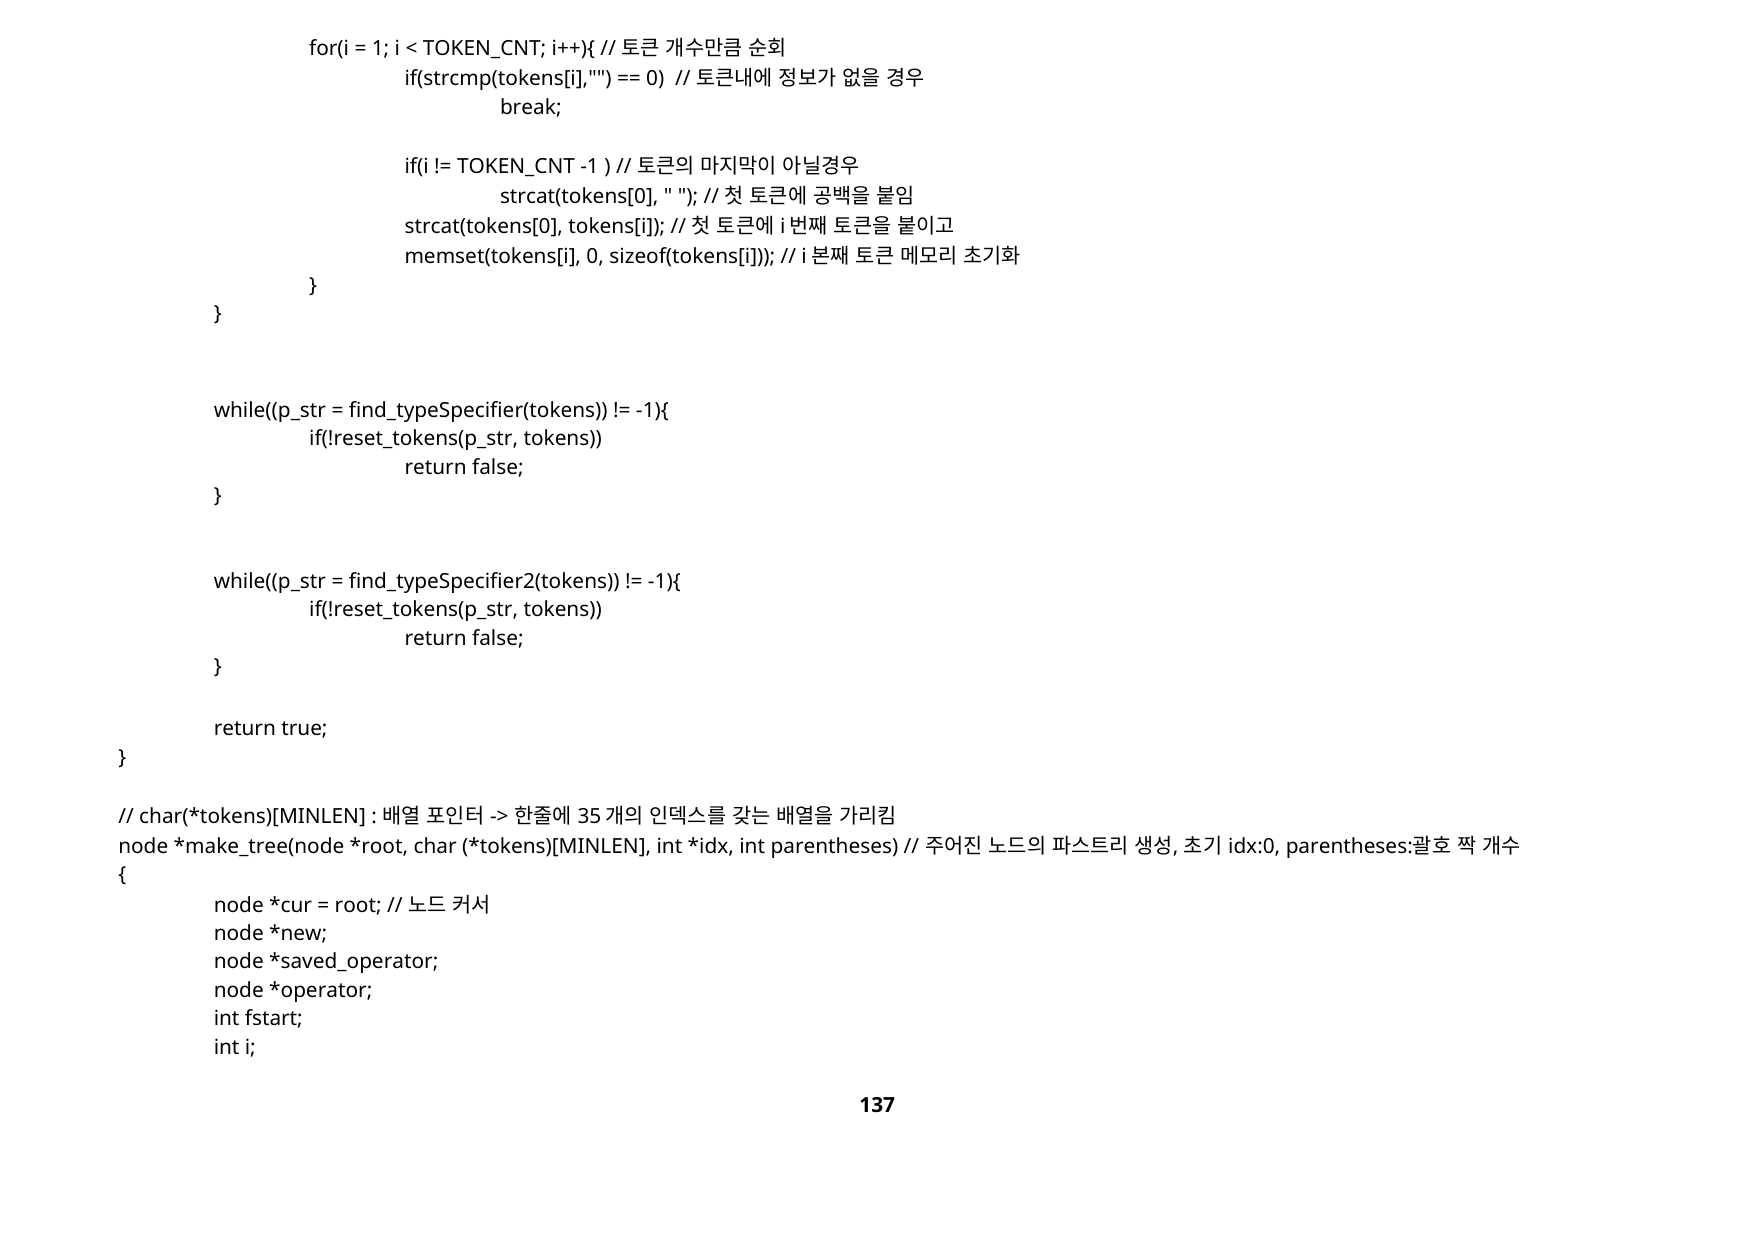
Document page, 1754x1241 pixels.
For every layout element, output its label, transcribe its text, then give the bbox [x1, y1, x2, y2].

text int i; [118, 1032, 1636, 1060]
text } [118, 651, 1636, 679]
text } [118, 298, 1636, 327]
text if(i != TOKEN_CNT -1 ) // 토큰의 마지막이 아닐경우 [118, 149, 1636, 179]
text int fstart; [118, 1003, 1636, 1032]
text // char(*tokens)[MINLEN] : 배열 포인터 -> 한줄에 35개의 인덱스를 갖는 배열을 가리킴 [118, 799, 1636, 829]
text if(!reset_tokens(p_str, tokens)) [118, 594, 1636, 623]
text } [118, 270, 1636, 298]
text while((p_str = find_typeSpecifier2(tokens)) != -1){ [118, 566, 1636, 594]
text node *make_tree(node *root, char (*tokens)[MINLEN], int *idx, int parentheses) // 주어진 노드의 파스트리 생성, 초기 idx:0, parentheses:괄호 짝 개수 [118, 829, 1636, 859]
text while((p_str = find_typeSpecifier(tokens)) != -1){ [118, 395, 1636, 423]
text return false; [118, 452, 1636, 480]
text if(strcmp(tokens[i],"") == 0) // 토큰내에 정보가 없을 경우 [118, 62, 1636, 92]
text node *saved_operator; [118, 947, 1636, 975]
text node *cur = root; // 노드 커서 [118, 888, 1636, 918]
text for(i = 1; i < TOKEN_CNT; i++){ // 토큰 개수만큼 순회 [118, 31, 1636, 62]
text break; [118, 92, 1636, 120]
text strcat(tokens[0], tokens[i]); // 첫 토큰에 i번째 토큰을 붙이고 [118, 209, 1636, 240]
text node *operator; [118, 975, 1636, 1003]
text strcat(tokens[0], " "); // 첫 토큰에 공백을 붙임 [118, 179, 1636, 209]
text } [118, 480, 1636, 509]
text memset(tokens[i], 0, sizeof(tokens[i])); // i본째 토큰 메모리 초기화 [118, 240, 1636, 270]
text return true; [118, 713, 1636, 742]
text node *new; [118, 918, 1636, 947]
text return false; [118, 623, 1636, 651]
text if(!reset_tokens(p_str, tokens)) [118, 423, 1636, 452]
text { [118, 859, 1636, 888]
text } [118, 742, 1636, 770]
